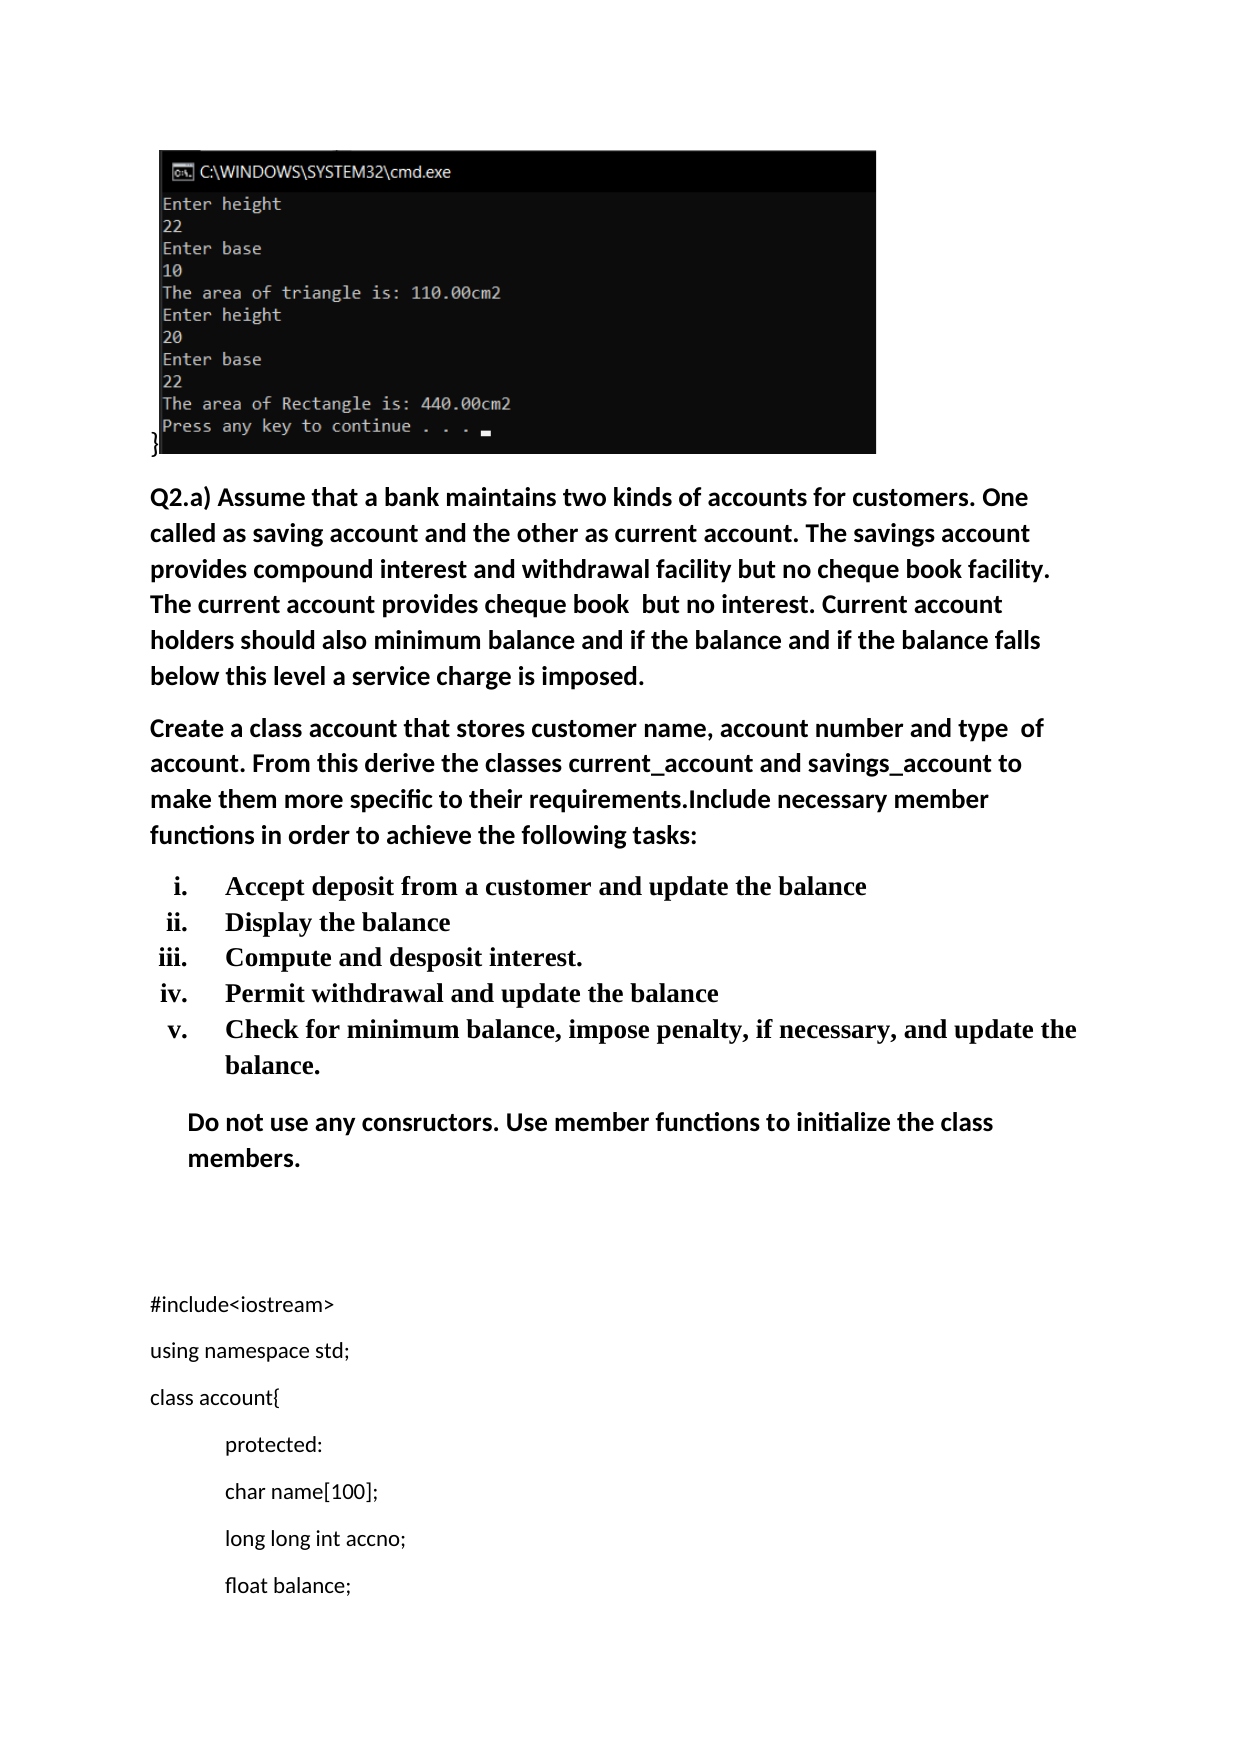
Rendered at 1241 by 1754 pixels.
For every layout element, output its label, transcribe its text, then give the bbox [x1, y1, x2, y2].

text Do not use any consructors. Use member functions to initialize the class members. [187, 1105, 1090, 1174]
text float balance; [150, 1571, 1090, 1599]
picture [159, 150, 877, 454]
text long long int accno; [150, 1524, 1090, 1552]
list Permit withdrawal and update the balance [187, 977, 1090, 1008]
list Compute and desposit interest. [187, 942, 1090, 973]
text Q2.a) Assume that a bank maintains two kinds of accounts for customers. One called as saving account and the other as current account. The savings account provides compound interest and withdrawal facility but no cheque book facility. The current account provides cheque book but no interest. Current account holders should also minimum balance and if the balance and if the balance falls below this level a service charge is imposed. [150, 481, 1090, 692]
text char name[100]; [150, 1477, 1090, 1505]
text using namespace std; [150, 1337, 1090, 1364]
text protected: [150, 1430, 1090, 1458]
list Accept deposit from a customer and update the balance [187, 870, 1090, 901]
text #include<iostream> [150, 1290, 1090, 1318]
list Check for minimum balance, impose penalty, if necessary, and update the balance. [187, 1013, 1090, 1080]
text class account{ [150, 1383, 1090, 1411]
list Display the balance [187, 906, 1090, 937]
text Create a class account that stores customer name, account number and type of account. From this derive the classes current_account and savings_account to make them more specific to their requirements.Include necessary member functions in order to achieve the following tasks: [150, 711, 1090, 851]
